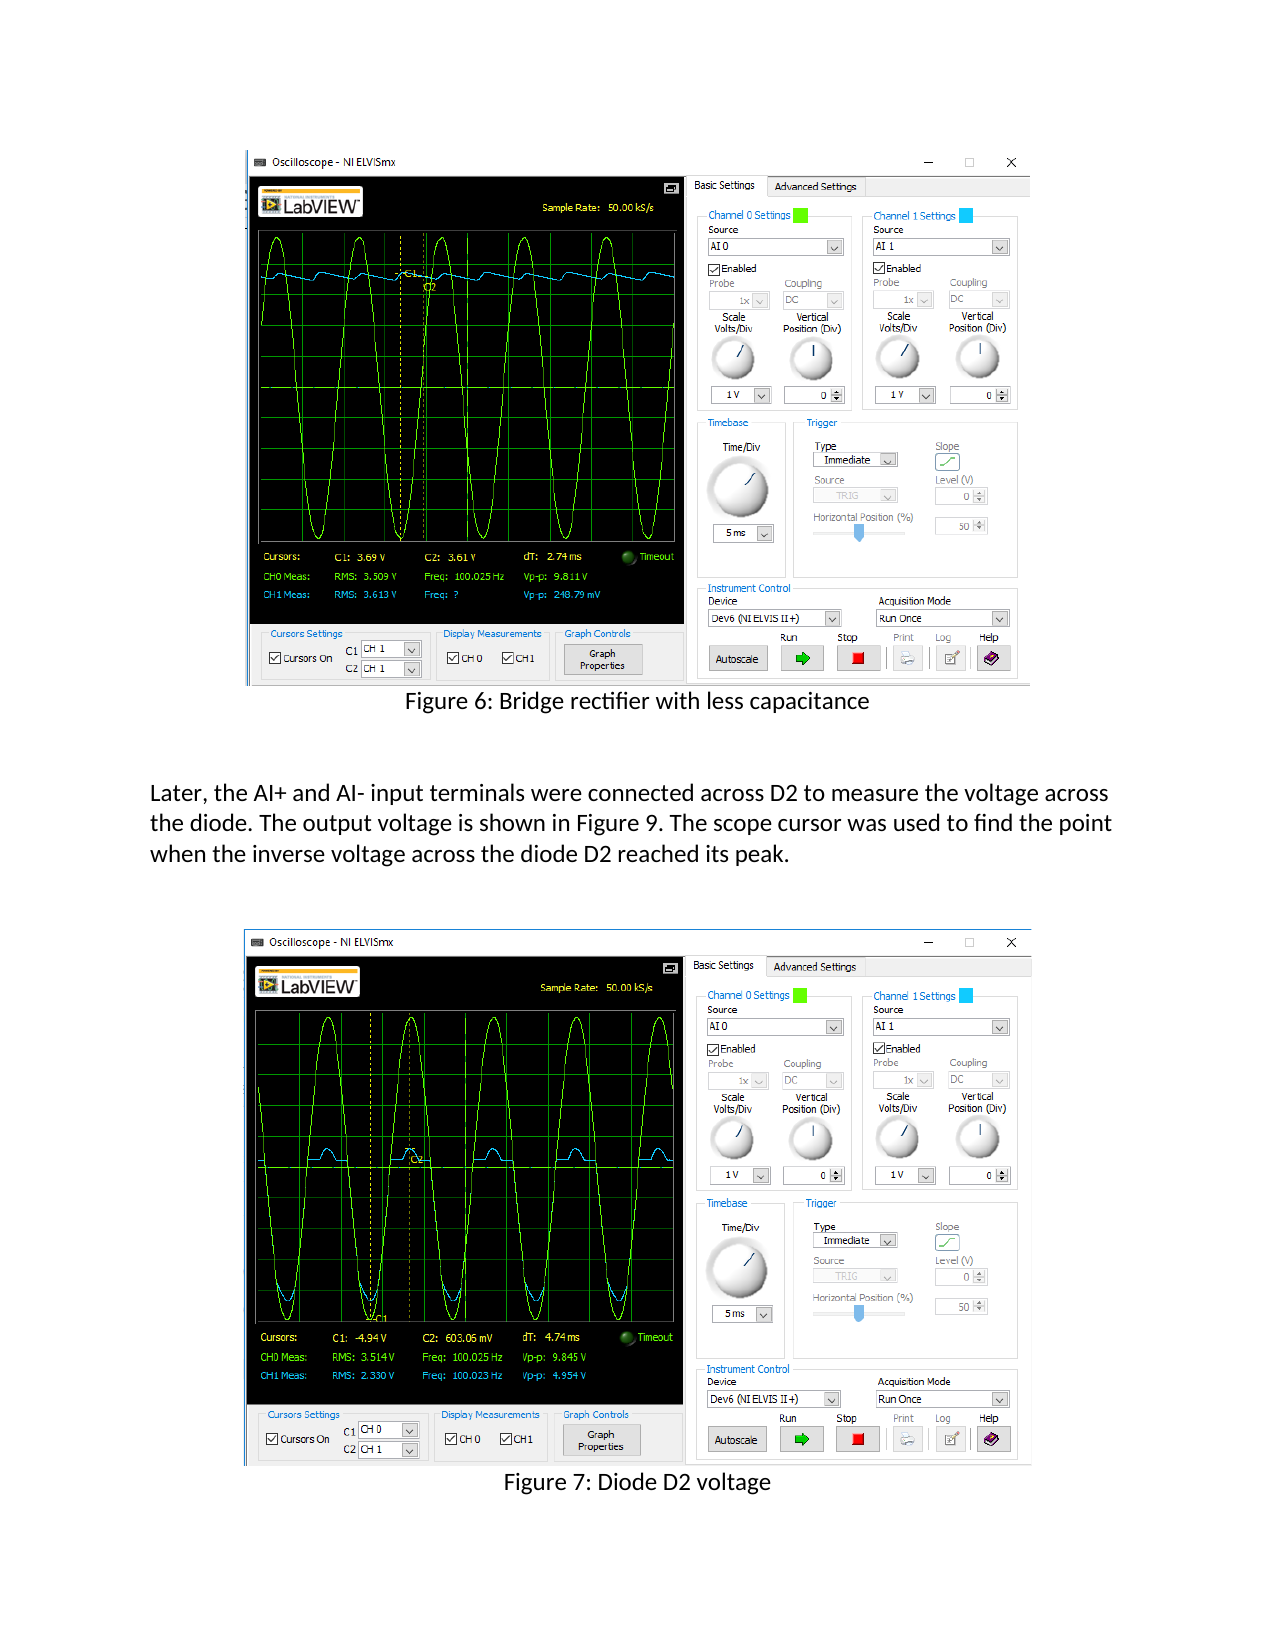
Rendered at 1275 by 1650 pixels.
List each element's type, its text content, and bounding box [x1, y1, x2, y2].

text Figure 6: Bridge rectifier with less capacitance [150, 685, 1125, 716]
text Figure 7: Diode D2 voltage [150, 1466, 1125, 1496]
picture [245, 150, 1030, 686]
picture [243, 929, 1032, 1466]
text Later, the AI+ and AI- input terminals were connected across D2 to measure the voltage across the diode. The output voltage is shown in Figure 9. The scope cursor was used to find the point when the inverse voltage across the diode D2 reached its peak. [150, 777, 1125, 868]
